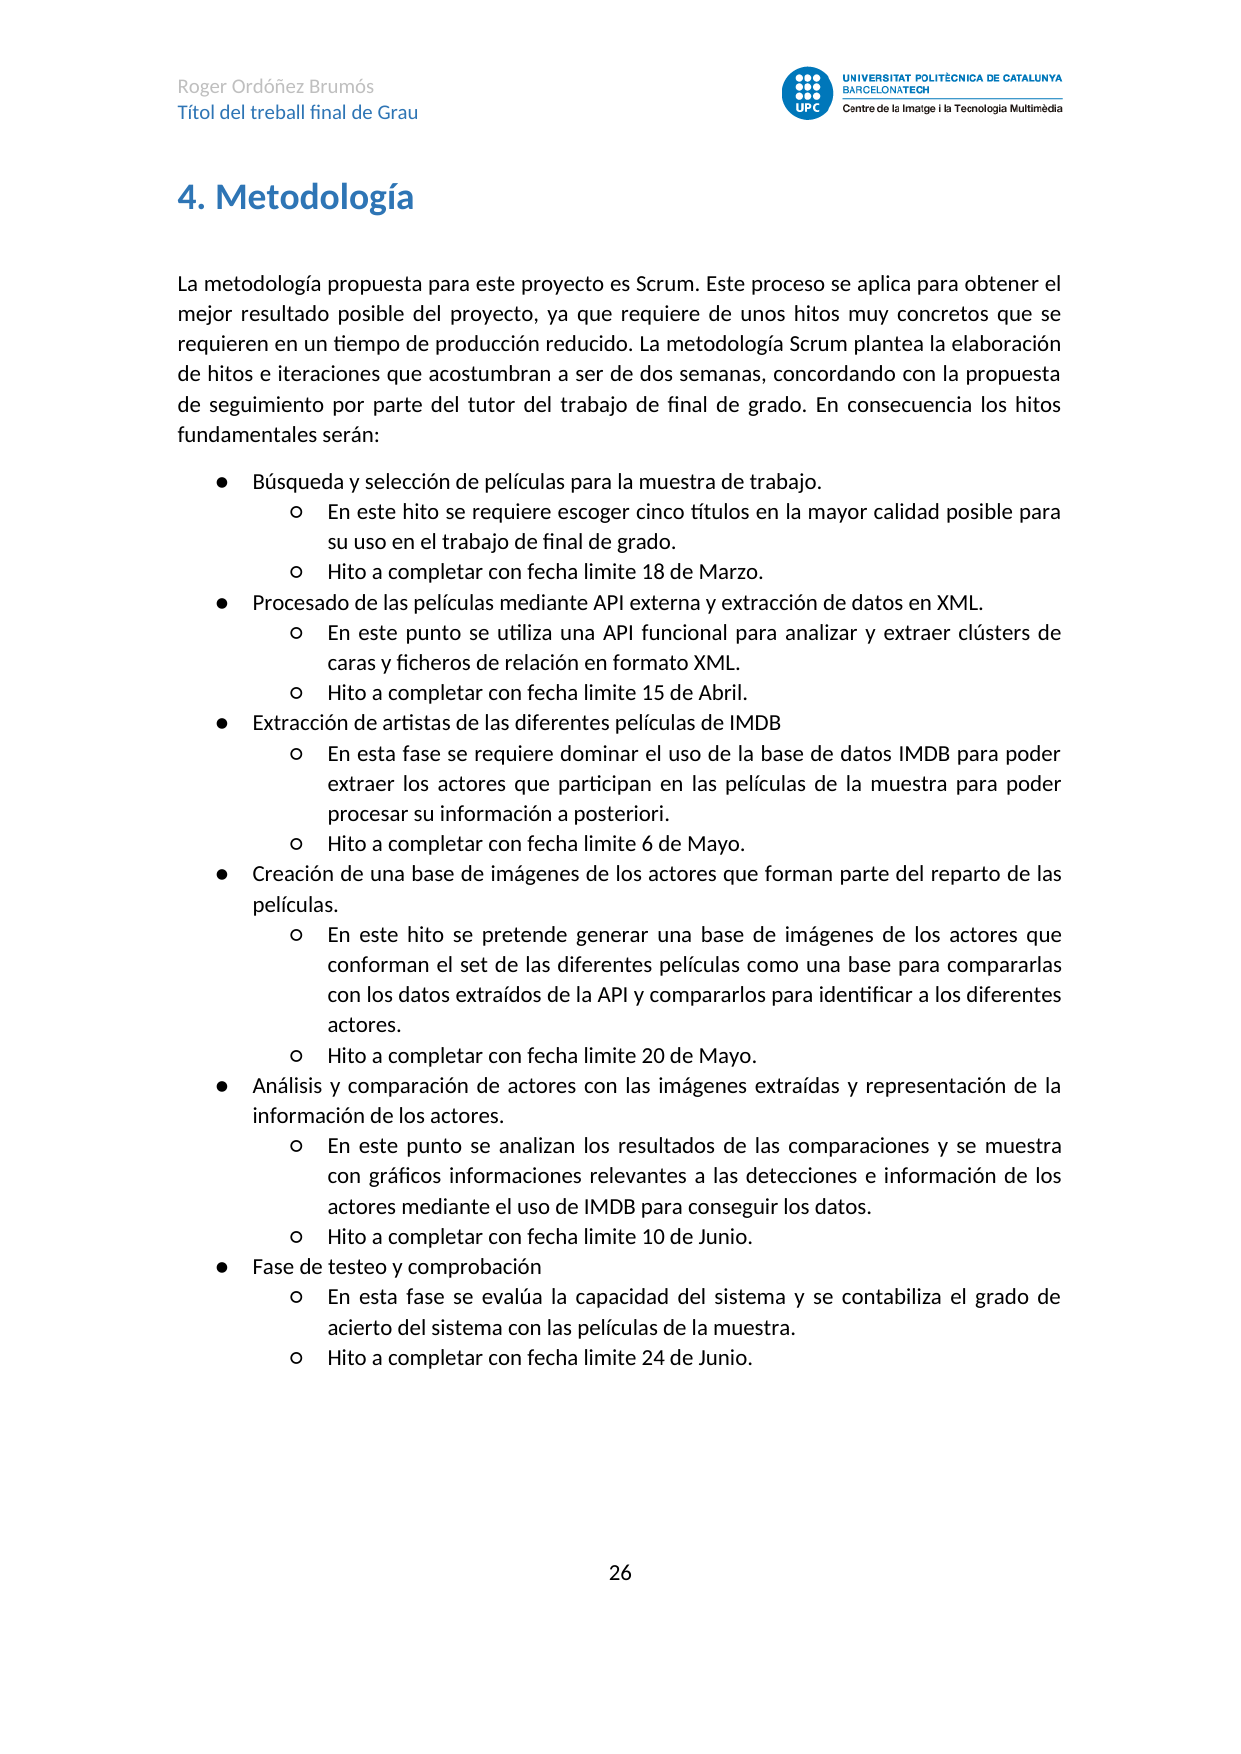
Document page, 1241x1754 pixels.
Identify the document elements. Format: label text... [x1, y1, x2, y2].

list En esta fase se evalúa la capacidad del sistema y se contabiliza el grado de acierto del sistema con las películas de la muestra. [290, 1282, 1063, 1341]
list Hito a completar con fecha limite 10 de Junio. [290, 1222, 1063, 1250]
list Análisis y comparación de actores con las imágenes extraídas y representación de la información de los actores. [215, 1071, 1063, 1129]
list Procesado de las películas mediante API externa y extracción de datos en XML. [215, 588, 1063, 616]
subtitle 4. Metodología [177, 173, 1063, 218]
list Hito a completar con fecha limite 18 de Marzo. [290, 557, 1063, 586]
picture [782, 61, 1063, 125]
list En este hito se requiere escoger cinco títulos en la mayor calidad posible para su uso en el trabajo de final de grado. [290, 497, 1063, 555]
list Fase de testeo y comprobación [215, 1252, 1063, 1280]
list Extracción de artistas de las diferentes películas de IMDB [215, 708, 1063, 737]
text La metodología propuesta para este proyecto es Scrum. Este proceso se aplica para obtener el mejor resultado posible del proyecto, ya que requiere de unos hitos muy concretos que se requieren en un tiempo de producción reducido. La metodología Scrum plantea la elaboración de hitos e iteraciones que acostumbran a ser de dos semanas, concordando con la propuesta de seguimiento por parte del tutor del trabajo de final de grado. En consecuencia los hitos fundamentales serán: [177, 269, 1063, 448]
list Hito a completar con fecha limite 20 de Mayo. [290, 1041, 1063, 1069]
list Hito a completar con fecha limite 6 de Mayo. [290, 829, 1063, 857]
list En esta fase se requiere dominar el uso de la base de datos IMDB para poder extraer los actores que participan en las películas de la muestra para poder procesar su información a posteriori. [290, 739, 1063, 827]
list Creación de una base de imágenes de los actores que forman parte del reparto de las películas. [215, 859, 1063, 918]
list Hito a completar con fecha limite 24 de Junio. [290, 1343, 1063, 1371]
list En este punto se utiliza una API funcional para analizar y extraer clústers de caras y ficheros de relación en formato XML. [290, 618, 1063, 676]
list En este hito se pretende generar una base de imágenes de los actores que conforman el set de las diferentes películas como una base para compararlas con los datos extraídos de la API y compararlos para identificar a los diferentes actores. [290, 920, 1063, 1039]
list En este punto se analizan los resultados de las comparaciones y se muestra con gráficos informaciones relevantes a las detecciones e información de los actores mediante el uso de IMDB para conseguir los datos. [290, 1131, 1063, 1220]
list Hito a completar con fecha limite 15 de Abril. [290, 678, 1063, 706]
list Búsqueda y selección de películas para la muestra de trabajo. [215, 467, 1063, 495]
